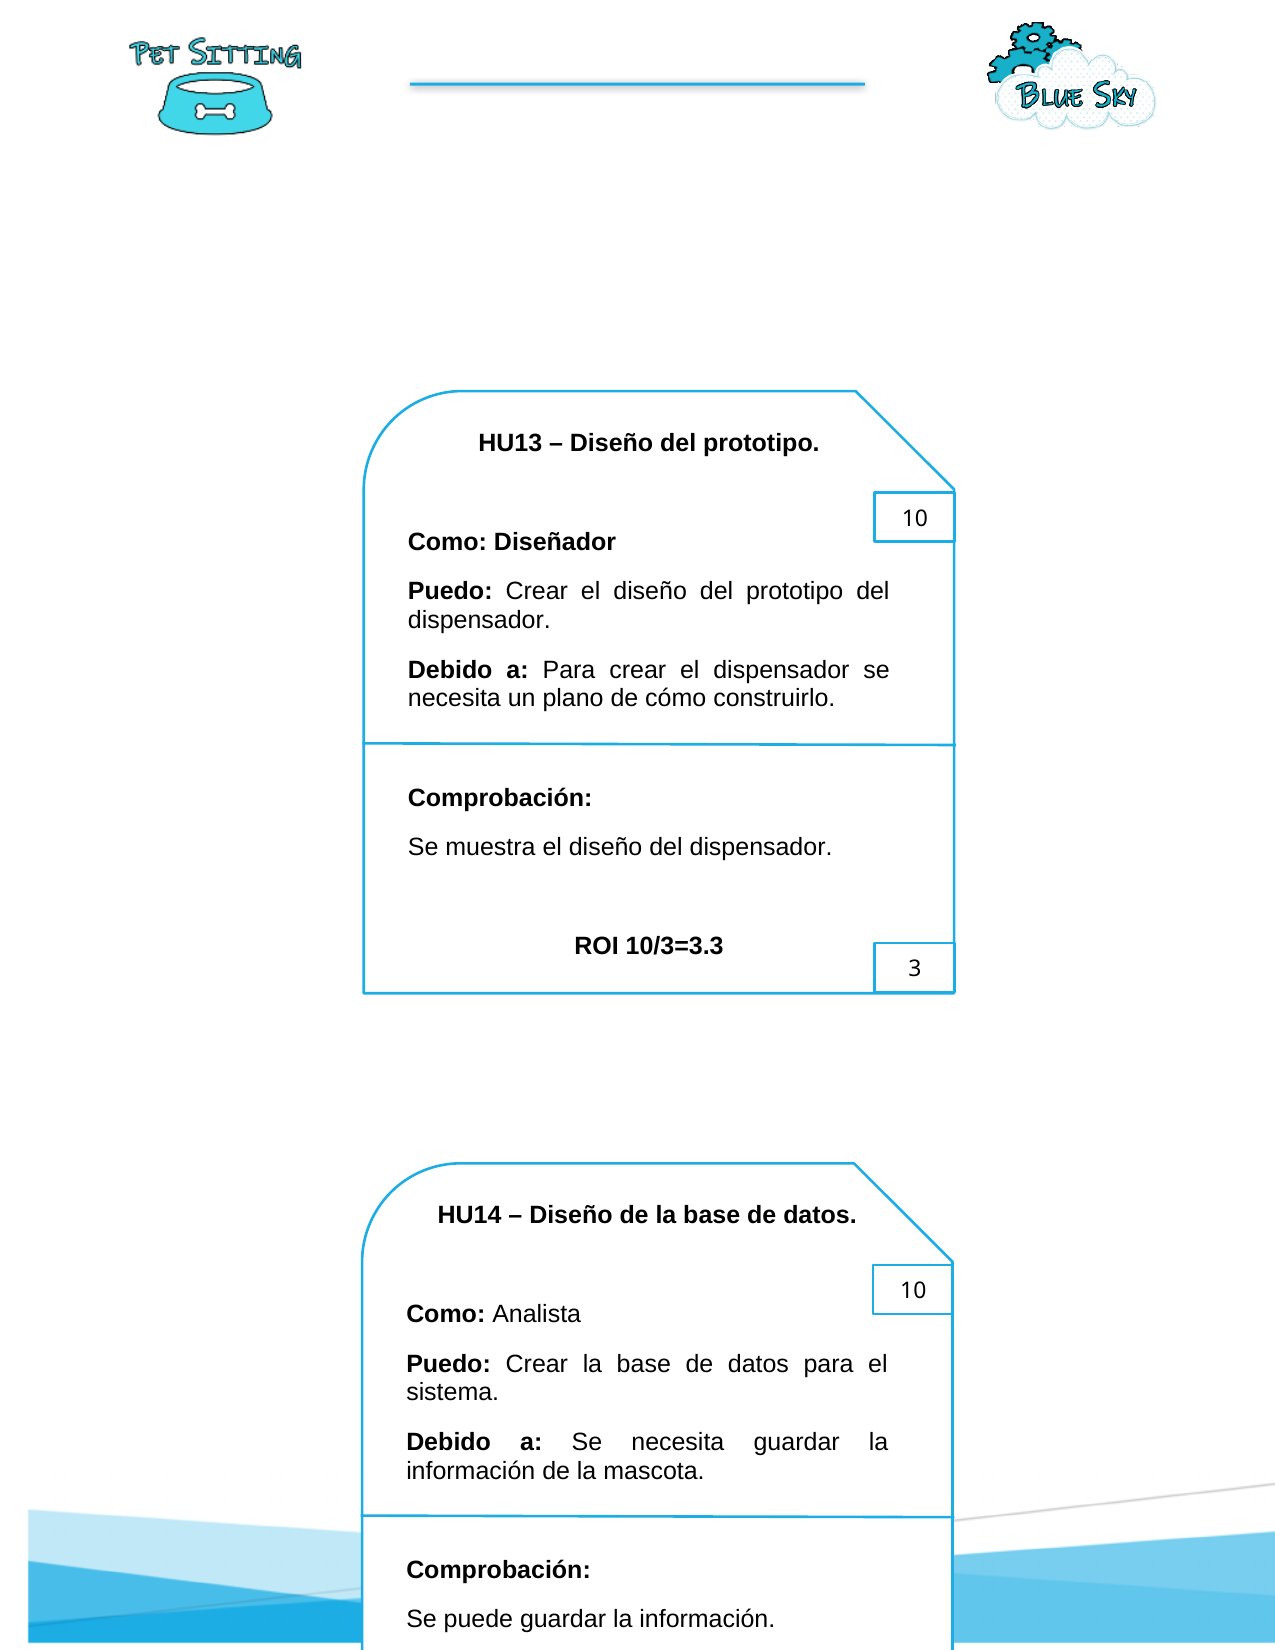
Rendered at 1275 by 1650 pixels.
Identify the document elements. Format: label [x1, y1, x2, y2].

picture [122, 25, 311, 142]
picture [20, 1472, 360, 1649]
picture [981, 22, 1161, 134]
picture [954, 1472, 1275, 1649]
